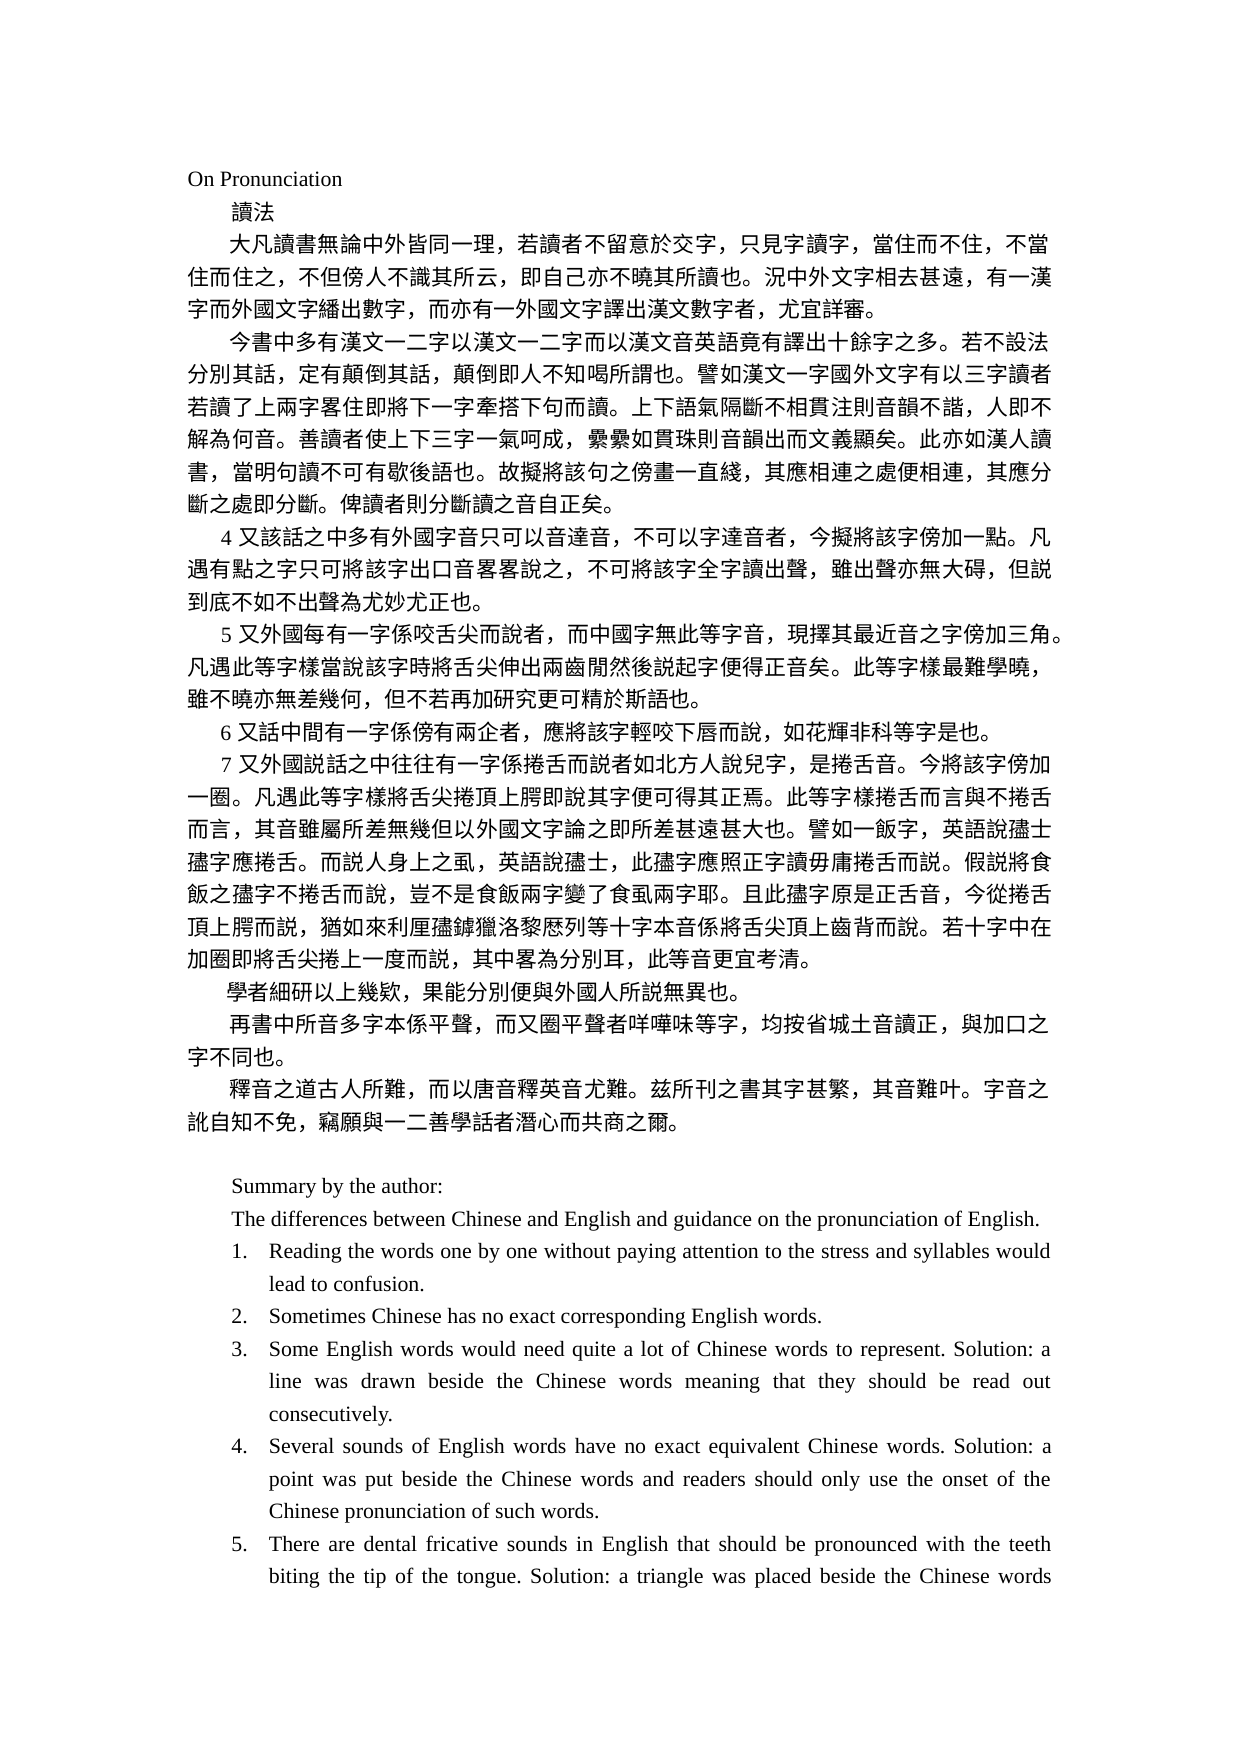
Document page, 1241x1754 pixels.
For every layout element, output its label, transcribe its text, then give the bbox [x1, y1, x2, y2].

list Some English words would need quite a lot of Chinese words to represent. Solution: a line was drawn beside the Chinese words meaning that they should be read out consecutively. [231, 1332, 1053, 1429]
text Summary by the author: [187, 1169, 1053, 1202]
text 釋音之道古人所難，而以唐音釋英音尤難。兹所刊之書其字甚繁，其音難叶。字音之訛自知不免，竊願與一二善學話者潛心而共商之爾。 [187, 1072, 1053, 1137]
text 讀法 [187, 194, 1053, 227]
text 5 又外國每有一字係咬舌尖而說者，而中國字無此等字音，現擇其最近音之字傍加三角。凡遇此等字樣當說該字時將舌尖伸出兩齒閒然後説起字便得正音矣。此等字樣最難學曉，雖不曉亦無差幾何，但不若再加研究更可精於斯語也。 [187, 617, 1053, 714]
text 學者細研以上幾欵，果能分別便與外國人所説無異也。 [187, 974, 1053, 1007]
list Reading the words one by one without paying attention to the stress and syllables would lead to confusion. [231, 1234, 1053, 1299]
list Several sounds of English words have no exact equivalent Chinese words. Solution: a point was put beside the Chinese words and readers should only use the onset of the Chinese pronunciation of such words. [231, 1429, 1053, 1527]
text On Pronunciation [187, 162, 1053, 194]
text 6 又話中間有一字係傍有兩企者，應將該字輕咬下唇而說，如花輝非科等字是也。 [187, 714, 1053, 747]
text 7 又外國説話之中往往有一字係捲舌而説者如北方人說兒字，是捲舌音。今將該字傍加一圈。凡遇此等字樣將舌尖捲頂上腭即說其字便可得其正焉。此等字樣捲舌而言與不捲舌而言，其音雖屬所差無幾但以外國文字論之即所差甚遠甚大也。譬如一飯字，英語說孻士，孻字應捲舌。而説人身上之虱，英語說孻士，此孻字應照正字讀毋庸捲舌而説。假説將食飯之孻字不捲舌而說，豈不是食飯兩字變了食虱兩字耶。且此孻字原是正舌音，今從捲舌頂上腭而説，猶如來利厘孻鏬獵洛黎厯列等十字本音係將舌尖頂上齒背而說。若十字中在加圈即將舌尖捲上一度而説，其中畧為分別耳，此等音更宜考清。 [187, 747, 1053, 974]
text 再書中所音多字本係平聲，而又圈平聲者咩嘩味等字，均按省城土音讀正，與加口之字不同也。 [187, 1007, 1053, 1072]
text 今書中多有漢文一二字以漢文一二字而以漢文音英語竟有譯出十餘字之多。若不設法分別其話，定有顛倒其話，顛倒即人不知喝所謂也。譬如漢文一字國外文字有以三字讀者，若讀了上兩字畧住即將下一字牽搭下句而讀。上下語氣隔斷不相貫注則音韻不諧，人即不解為何音。善讀者使上下三字一氣呵成，纍纍如貫珠則音韻出而文義顯矣。此亦如漢人讀書，當明句讀不可有歇後語也。故擬將該句之傍畫一直綫，其應相連之處便相連，其應分斷之處即分斷。俾讀者則分斷讀之音自正矣。 [187, 324, 1053, 519]
text 4 又該話之中多有外國字音只可以音達音，不可以字達音者，今擬將該字傍加一點。凡遇有點之字只可將該字出口音畧畧說之，不可將該字全字讀出聲，雖出聲亦無大碍，但説到底不如不出聲為尤妙尤正也。 [187, 519, 1053, 617]
list Sometimes Chinese has no exact corresponding English words. [231, 1299, 1053, 1332]
text 大凡讀書無論中外皆同一理，若讀者不留意於交字，只見字讀字，當住而不住，不當住而住之，不但傍人不識其所云，即自己亦不曉其所讀也。況中外文字相去甚遠，有一漢字而外國文字繙出數字，而亦有一外國文字譯出漢文數字者，尤宜詳審。 [187, 227, 1053, 324]
text The differences between Chinese and English and guidance on the pronunciation of English. [187, 1202, 1053, 1234]
